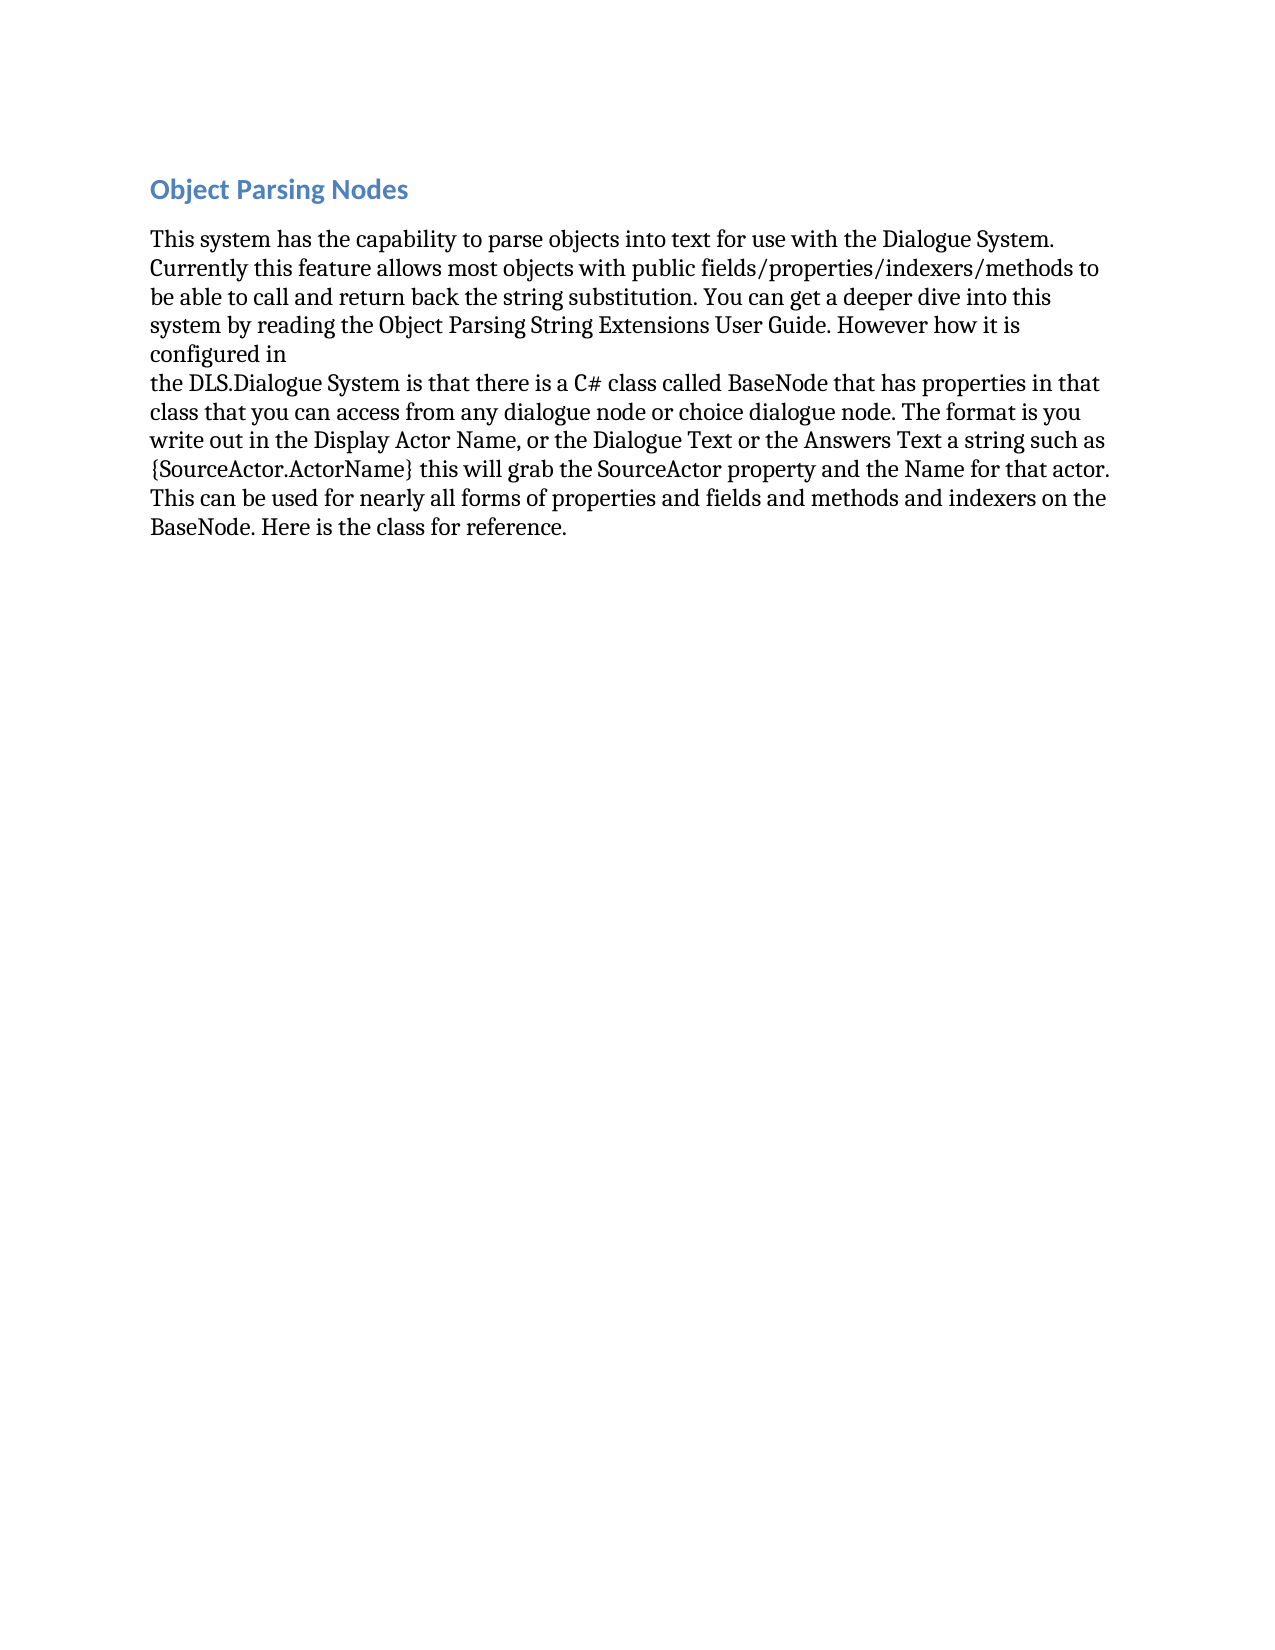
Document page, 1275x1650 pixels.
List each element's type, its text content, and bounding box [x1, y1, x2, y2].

subtitle Object Parsing Nodes [150, 171, 1125, 206]
text This system has the capability to parse objects into text for use with the Dialogue System. Currently this feature allows most objects with public fields/properties/indexers/methods to be able to call and return back the string substitution. You can get a deeper dive into this system by reading the Object Parsing String Extensions User Guide. However how it is configured in the DLS.Dialogue System is that there is a C# class called BaseNode that has properties in that class that you can access from any dialogue node or choice dialogue node. The format is you write out in the Display Actor Name, or the Dialogue Text or the Answers Text a string such as {SourceActor.ActorName} this will grab the SourceActor property and the Name for that actor. This can be used for nearly all forms of properties and fields and methods and indexers on the BaseNode. Here is the class for reference. [150, 225, 1125, 541]
